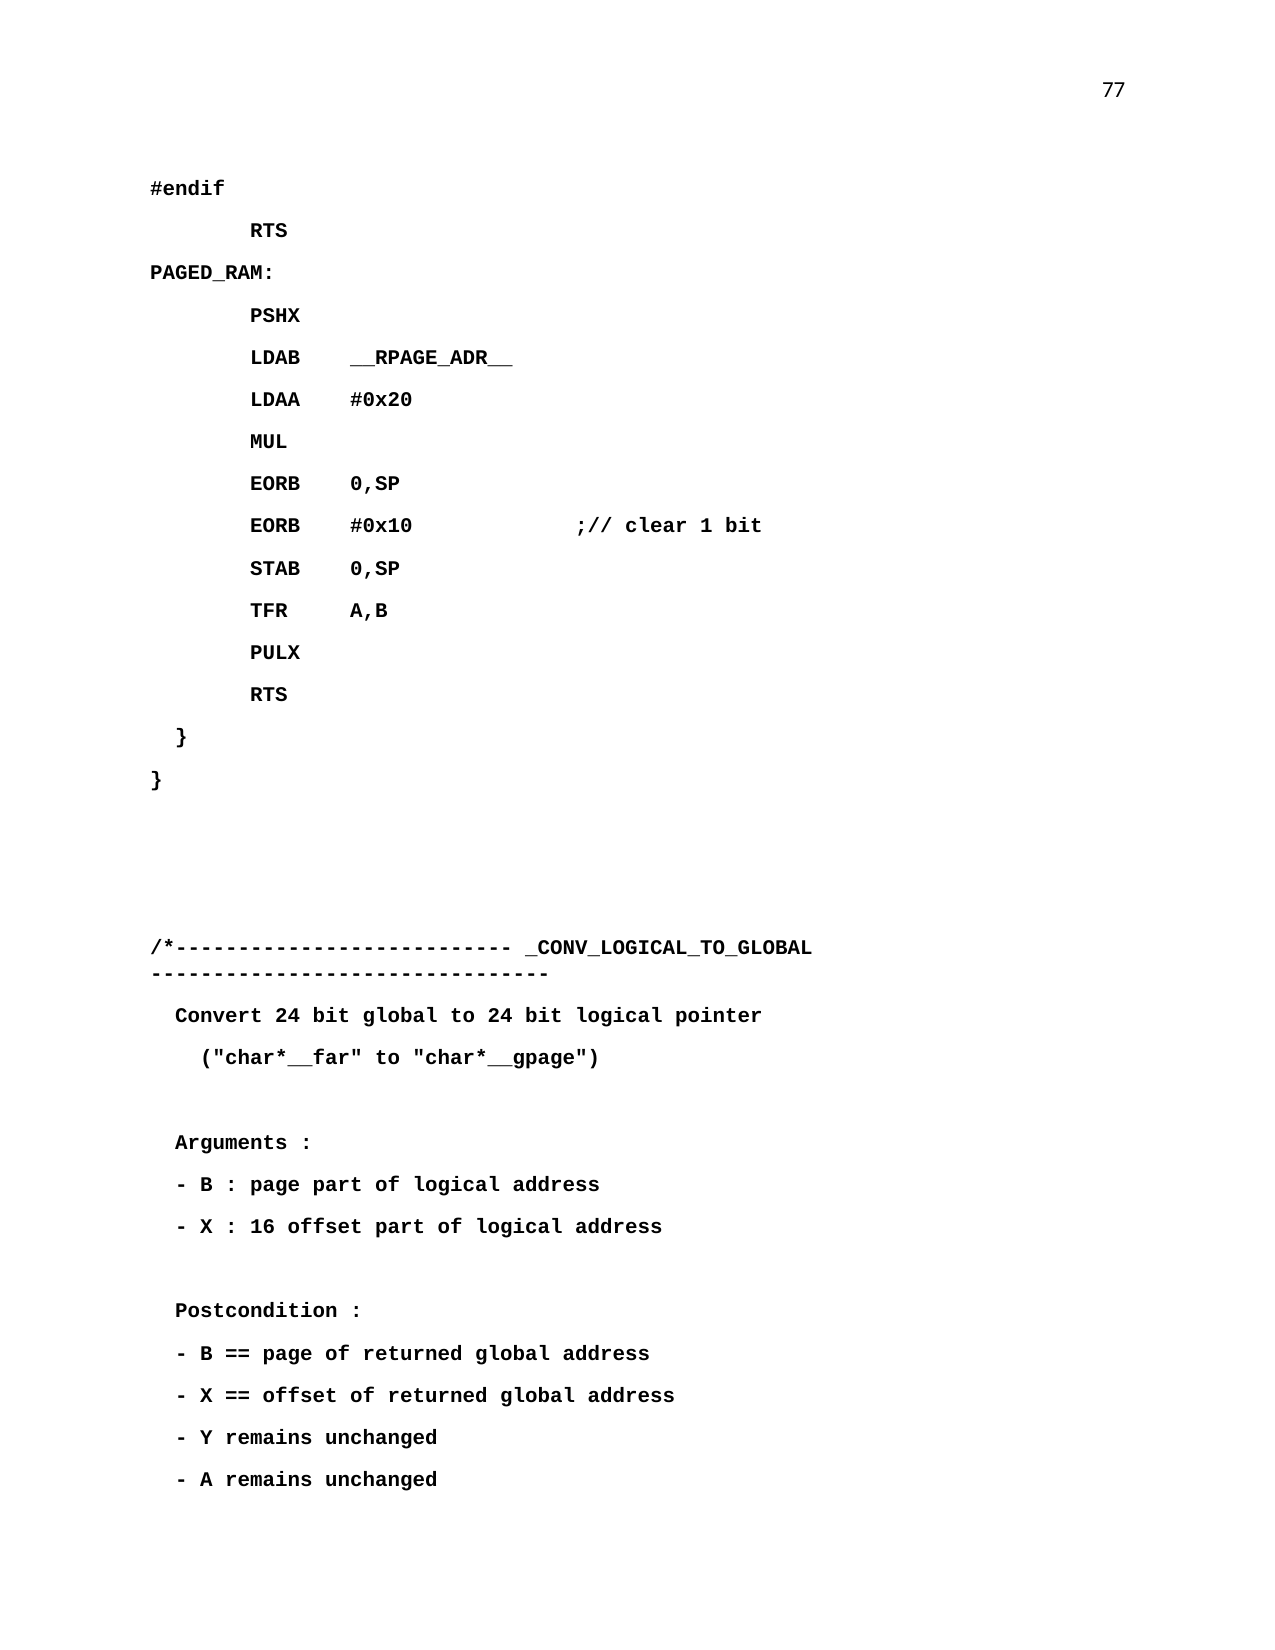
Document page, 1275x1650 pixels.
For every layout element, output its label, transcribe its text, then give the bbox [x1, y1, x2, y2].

text PULX [150, 642, 1125, 666]
text ("char*__far" to "char*__gpage") [150, 1047, 1125, 1071]
text LDAB __RPAGE_ADR__ [150, 347, 1125, 370]
text LDAA #0x20 [150, 389, 1125, 413]
text STAB 0,SP [150, 558, 1125, 581]
text EORB #0x10 ;// clear 1 bit [150, 516, 1125, 539]
text Convert 24 bit global to 24 bit logical pointer [150, 1005, 1125, 1029]
text PAGED_RAM: [150, 262, 1125, 286]
text - Y remains unchanged [150, 1427, 1125, 1451]
text /*--------------------------- _CONV_LOGICAL_TO_GLOBAL -------------------------------- [150, 937, 1125, 987]
text - X : 16 offset part of logical address [150, 1216, 1125, 1240]
text RTS [150, 684, 1125, 708]
text Arguments : [150, 1132, 1125, 1155]
text #endif [150, 178, 1125, 202]
text PSHX [150, 304, 1125, 328]
text TFR A,B [150, 600, 1125, 623]
text } [150, 769, 1125, 792]
text Postcondition : [150, 1300, 1125, 1324]
text MUL [150, 431, 1125, 455]
text - A remains unchanged [150, 1469, 1125, 1493]
text RTS [150, 220, 1125, 244]
text - X == offset of returned global address [150, 1385, 1125, 1408]
text EORB 0,SP [150, 473, 1125, 497]
text - B == page of returned global address [150, 1343, 1125, 1366]
text - B : page part of logical address [150, 1174, 1125, 1197]
text } [150, 726, 1125, 750]
